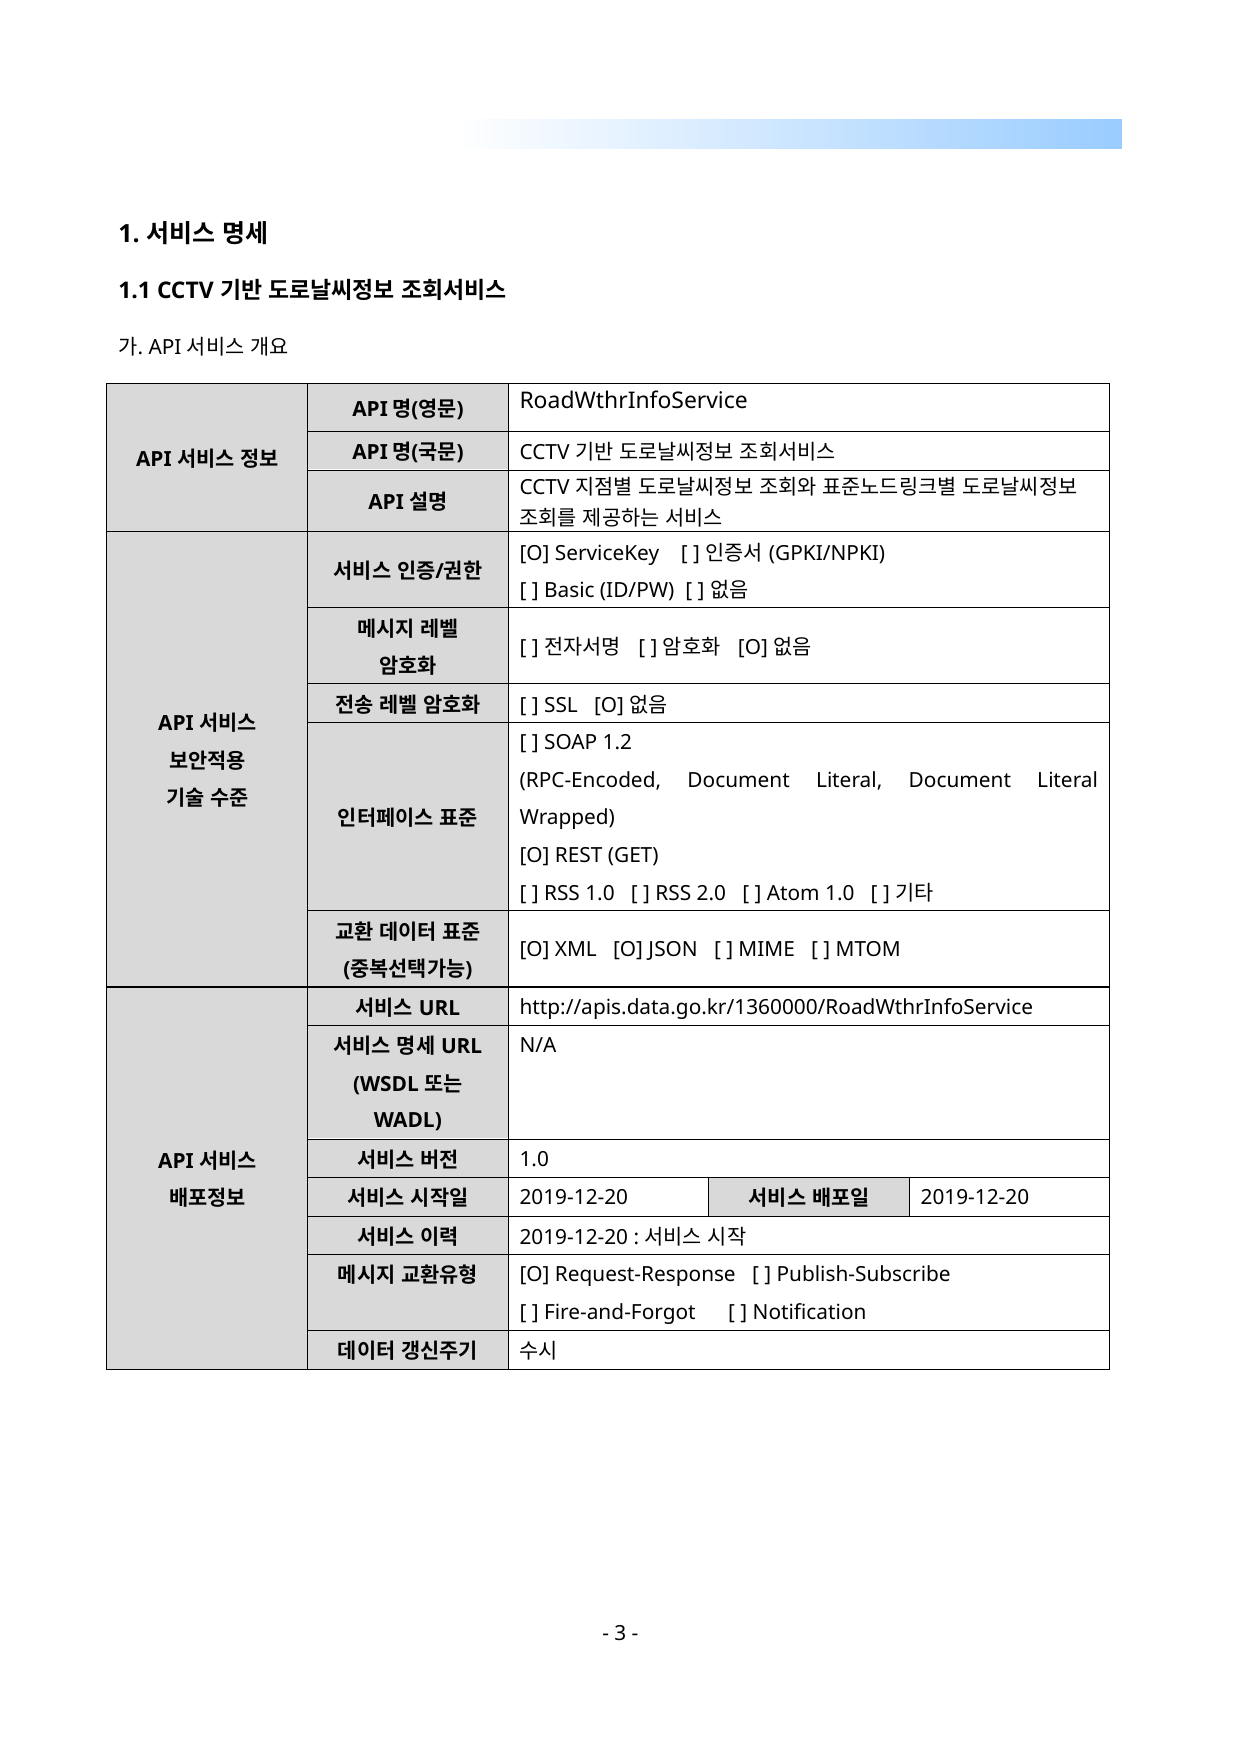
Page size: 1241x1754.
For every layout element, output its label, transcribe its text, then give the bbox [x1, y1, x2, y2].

table_cell 메시지 레벨 암호화 [308, 608, 508, 683]
table_cell 인터페이스 표준 [308, 723, 508, 910]
table_cell 서비스 배포일 [709, 1178, 909, 1216]
table_cell 2019-12-20 [910, 1178, 1109, 1216]
table_cell 서비스 명세 URL (WSDL 또는 WADL) [308, 1026, 508, 1138]
text 1.1 CCTV 기반 도로날씨정보 조회서비스 [118, 270, 1122, 307]
table_cell http://apis.data.go.kr/1360000/RoadWthrInfoService [509, 988, 1109, 1025]
table_header RoadWthrInfoService [509, 384, 1109, 431]
text 가. API 서비스 개요 [118, 326, 1122, 364]
table_cell 전송 레벨 암호화 [308, 684, 508, 722]
table_cell [ ] SSL [O] 없음 [509, 684, 1109, 722]
table_cell 교환 데이터 표준 (중복선택가능) [308, 911, 508, 986]
table_header API 서비스 정보 [107, 384, 307, 531]
table_cell 수시 [509, 1331, 1109, 1369]
table_cell 서비스 버전 [308, 1140, 508, 1177]
table_cell [ ] SOAP 1.2 (RPC-Encoded, Document Literal, Document Literal Wrapped) [O] REST (GET) [ ] RSS 1.0 [ ] RSS 2.0 [ ] Atom 1.0 [ ] 기타 [509, 723, 1109, 910]
table_cell 데이터 갱신주기 [308, 1331, 508, 1369]
table_cell API 설명 [308, 471, 508, 531]
table_cell API명(국문) [308, 432, 508, 469]
table_header API명(영문) [308, 384, 508, 431]
table_cell [O] Request-Response [ ] Publish-Subscribe [ ] Fire-and-Forgot [ ] Notification [509, 1255, 1109, 1330]
table_cell 메시지 교환유형 [308, 1255, 508, 1330]
table_cell 서비스 이력 [308, 1217, 508, 1254]
table_cell CCTV 기반 도로날씨정보 조회서비스 [509, 432, 1109, 469]
table_cell API 서비스 배포정보 [107, 988, 307, 1369]
table_cell [O] XML [O] JSON [ ] MIME [ ] MTOM [509, 911, 1109, 986]
text 1. 서비스 명세 [118, 213, 1122, 250]
table_cell 서비스 URL [308, 988, 508, 1025]
table_cell 1.0 [509, 1140, 1109, 1177]
table_cell 2019-12-20 : 서비스 시작 [509, 1217, 1109, 1254]
table_cell N/A [509, 1026, 1109, 1138]
table_cell 2019-12-20 [509, 1178, 708, 1216]
table_cell CCTV 지점별 도로날씨정보 조회와 표준노드링크별 도로날씨정보 조회를 제공하는 서비스 [509, 471, 1109, 531]
table_cell [O] ServiceKey [ ] 인증서 (GPKI/NPKI) [ ] Basic (ID/PW) [ ] 없음 [509, 532, 1109, 607]
table_cell 서비스 시작일 [308, 1178, 508, 1216]
table_cell 서비스 인증/권한 [308, 532, 508, 607]
table_cell [ ] 전자서명 [ ] 암호화 [O] 없음 [509, 608, 1109, 683]
table_cell API 서비스 보안적용 기술 수준 [107, 532, 307, 986]
